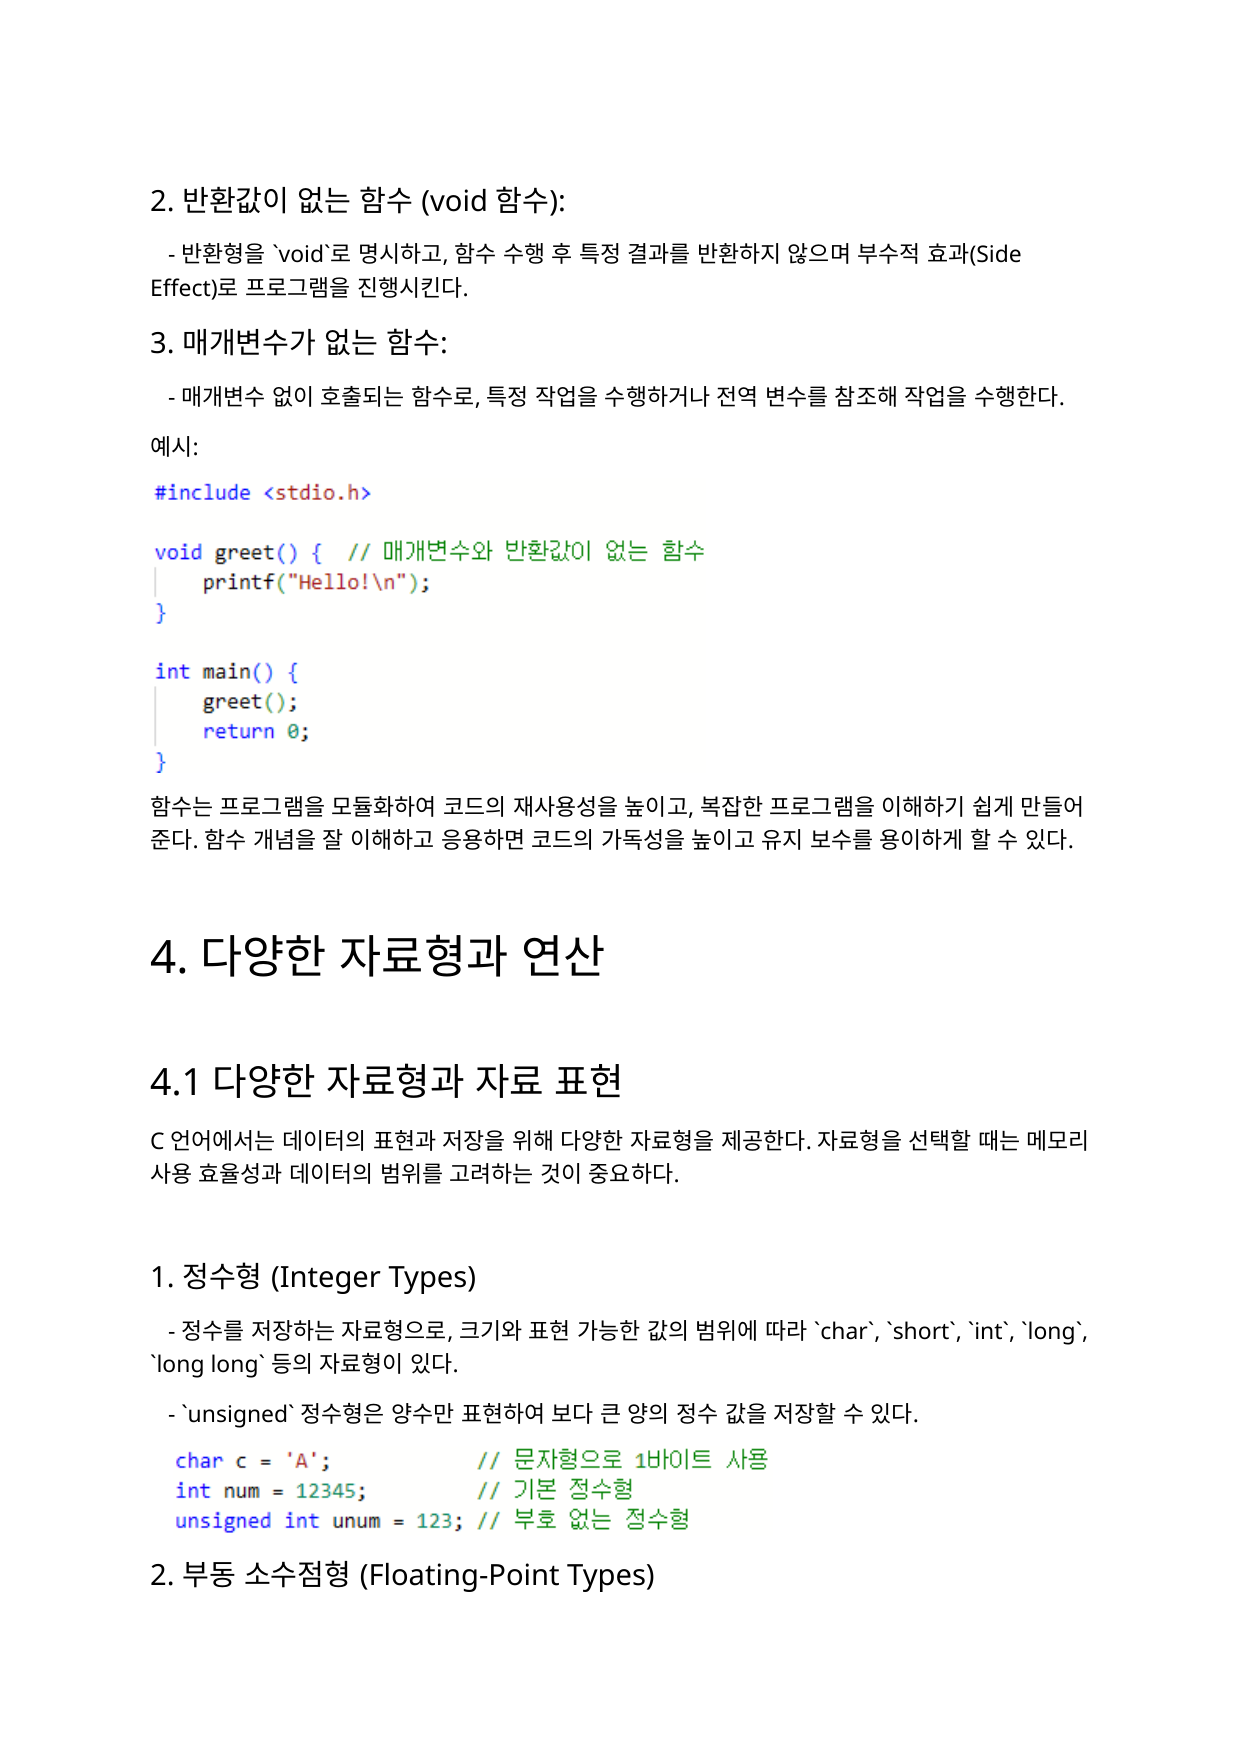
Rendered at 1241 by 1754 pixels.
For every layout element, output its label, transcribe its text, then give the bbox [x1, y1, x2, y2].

picture [150, 478, 707, 773]
text 2. 반환값이 없는 함수 (void 함수): [150, 177, 1090, 219]
text 4. 다양한 자료형과 연산 [150, 920, 1090, 987]
text 2. 부동 소수점형 (Floating-Point Types) [150, 1552, 1090, 1594]
picture [172, 1446, 773, 1536]
text 예시: [150, 429, 1090, 462]
text - `unsigned` 정수형은 양수만 표현하여 보다 큰 양의 정수 값을 저장할 수 있다. [150, 1396, 1090, 1429]
text - 반환형을 `void`로 명시하고, 함수 수행 후 특정 결과를 반환하지 않으며 부수적 효과(Side Effect)로 프로그램을 진행시킨다. [150, 236, 1090, 303]
text - 매개변수 없이 호출되는 함수로, 특정 작업을 수행하거나 전역 변수를 참조해 작업을 수행한다. [150, 379, 1090, 412]
text 3. 매개변수가 없는 함수: [150, 319, 1090, 362]
text C 언어에서는 데이터의 표현과 저장을 위해 다양한 자료형을 제공한다. 자료형을 선택할 때는 메모리 사용 효율성과 데이터의 범위를 고려하는 것이 중요하다. [150, 1123, 1090, 1189]
text 1. 정수형 (Integer Types) [150, 1254, 1090, 1296]
text 4.1 다양한 자료형과 자료 표현 [150, 1051, 1090, 1106]
text - 정수를 저장하는 자료형으로, 크기와 표현 가능한 값의 범위에 따라 `char`, `short`, `int`, `long`, `long long` 등의 자료형이 있다. [150, 1313, 1090, 1379]
text 함수는 프로그램을 모듈화하여 코드의 재사용성을 높이고, 복잡한 프로그램을 이해하기 쉽게 만들어 준다. 함수 개념을 잘 이해하고 응용하면 코드의 가독성을 높이고 유지 보수를 용이하게 할 수 있다. [150, 789, 1090, 856]
